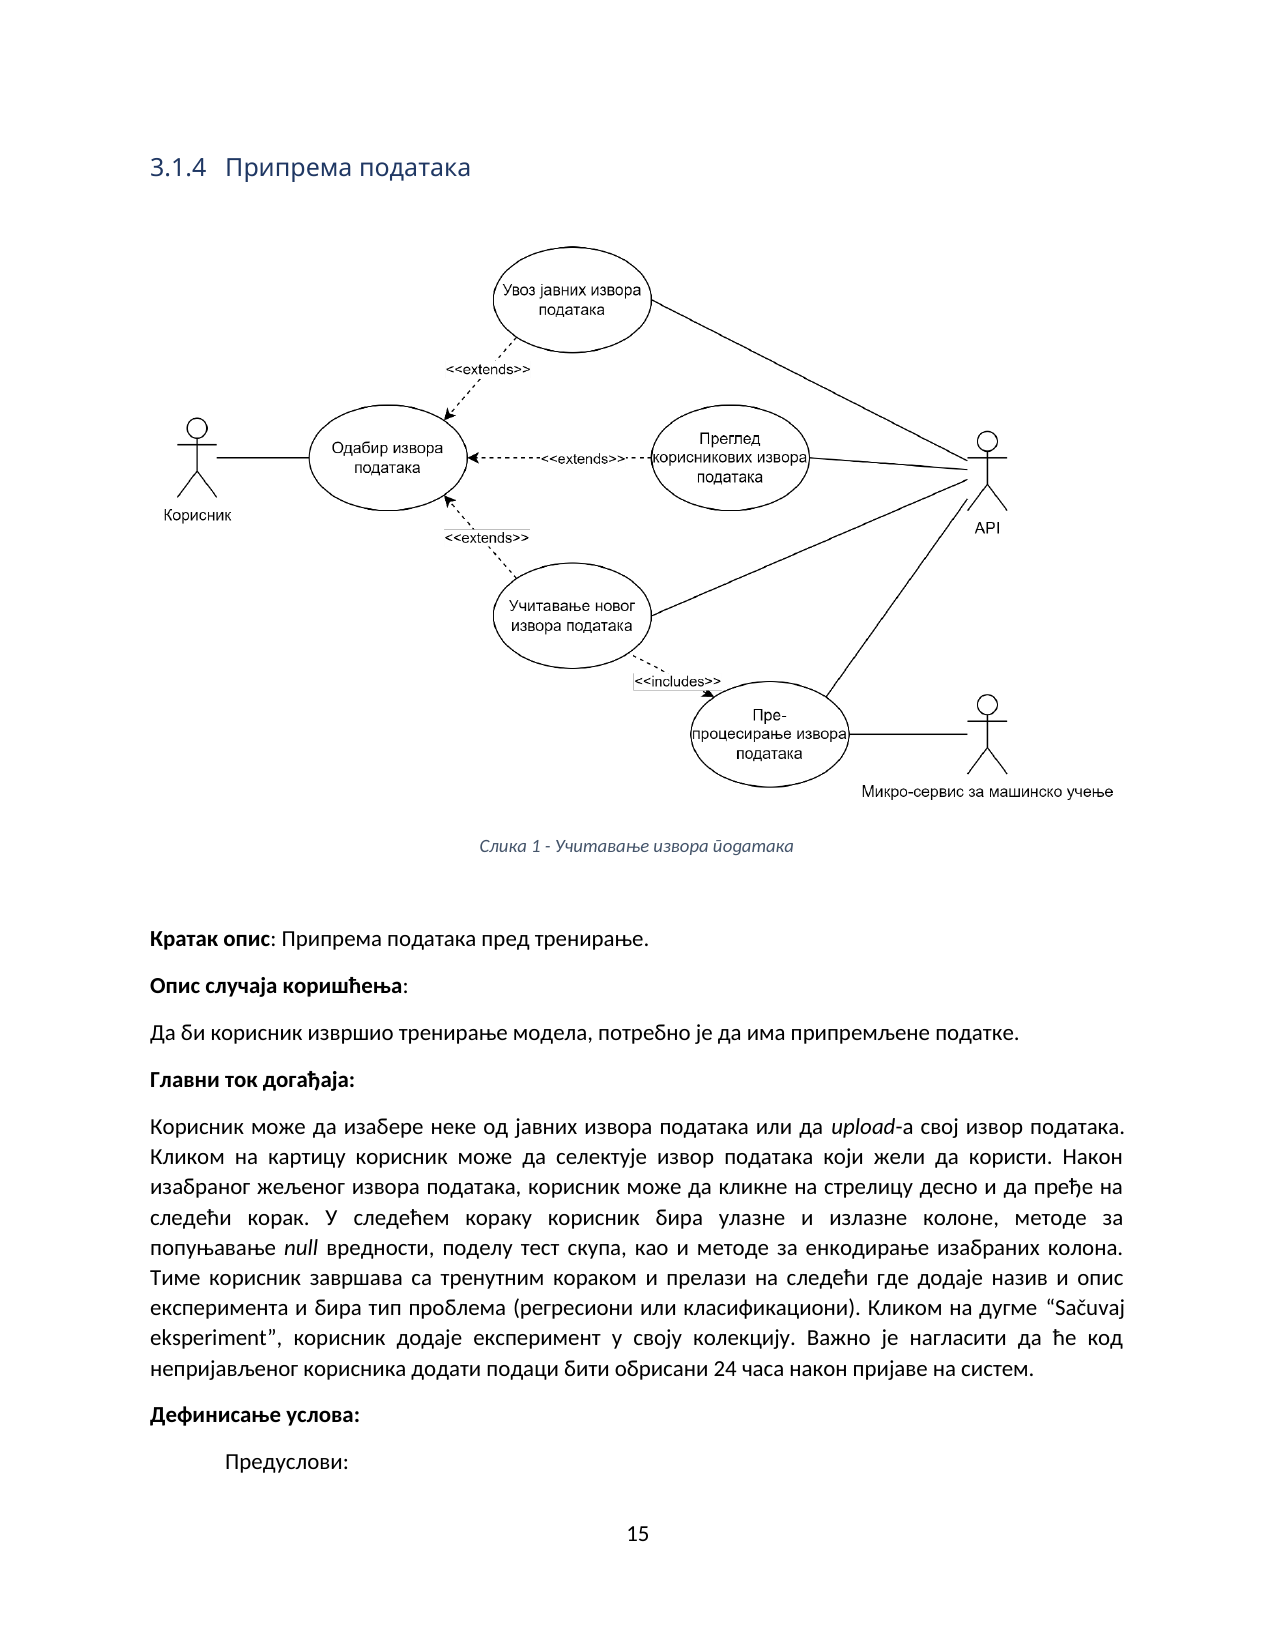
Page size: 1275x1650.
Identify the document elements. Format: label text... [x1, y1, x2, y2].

picture [150, 233, 1125, 815]
subtitle Припрема података [150, 150, 1125, 184]
text Опис случаја коришћења: [150, 971, 1125, 999]
text Слика 1 - Учитавање извора података [150, 834, 1125, 857]
text Предуслови: [225, 1447, 1125, 1475]
text Корисник може да изабере неке од јавних извора података или да upload-a свој извор података. Кликом на картицу корисник може да селектује извор података који жели да користи. Након изабраног жељеног извора података, корисник може да кликне на стрелицу десно и да пређе на следећи корак. У следећем кораку корисник бира улазне и излазне колоне, методе за попуњавање null вредности, поделу тест скупа, као и методе за енкодирање изабраних колона. Тиме корисник завршава са тренутним кораком и прелази на следећи где додаје назив и опис експеримента и бира тип проблема (регресиони или класификациони). Кликом на дугме “Sačuvaj eksperiment”, корисник додаје експеримент у своју колекцију. Важно је нагласити да ће код непријављеног корисника додати подаци бити обрисани 24 часа након пријаве на систем. [150, 1112, 1125, 1382]
text Да би корисник извршио тренирање модела, потребно је да има припремљене податке. [150, 1018, 1125, 1046]
text Главни ток догађаја: [150, 1065, 1125, 1093]
text Кратак опис: Припрема података пред тренирање. [150, 924, 1125, 952]
text Дефинисање услова: [150, 1401, 1125, 1428]
